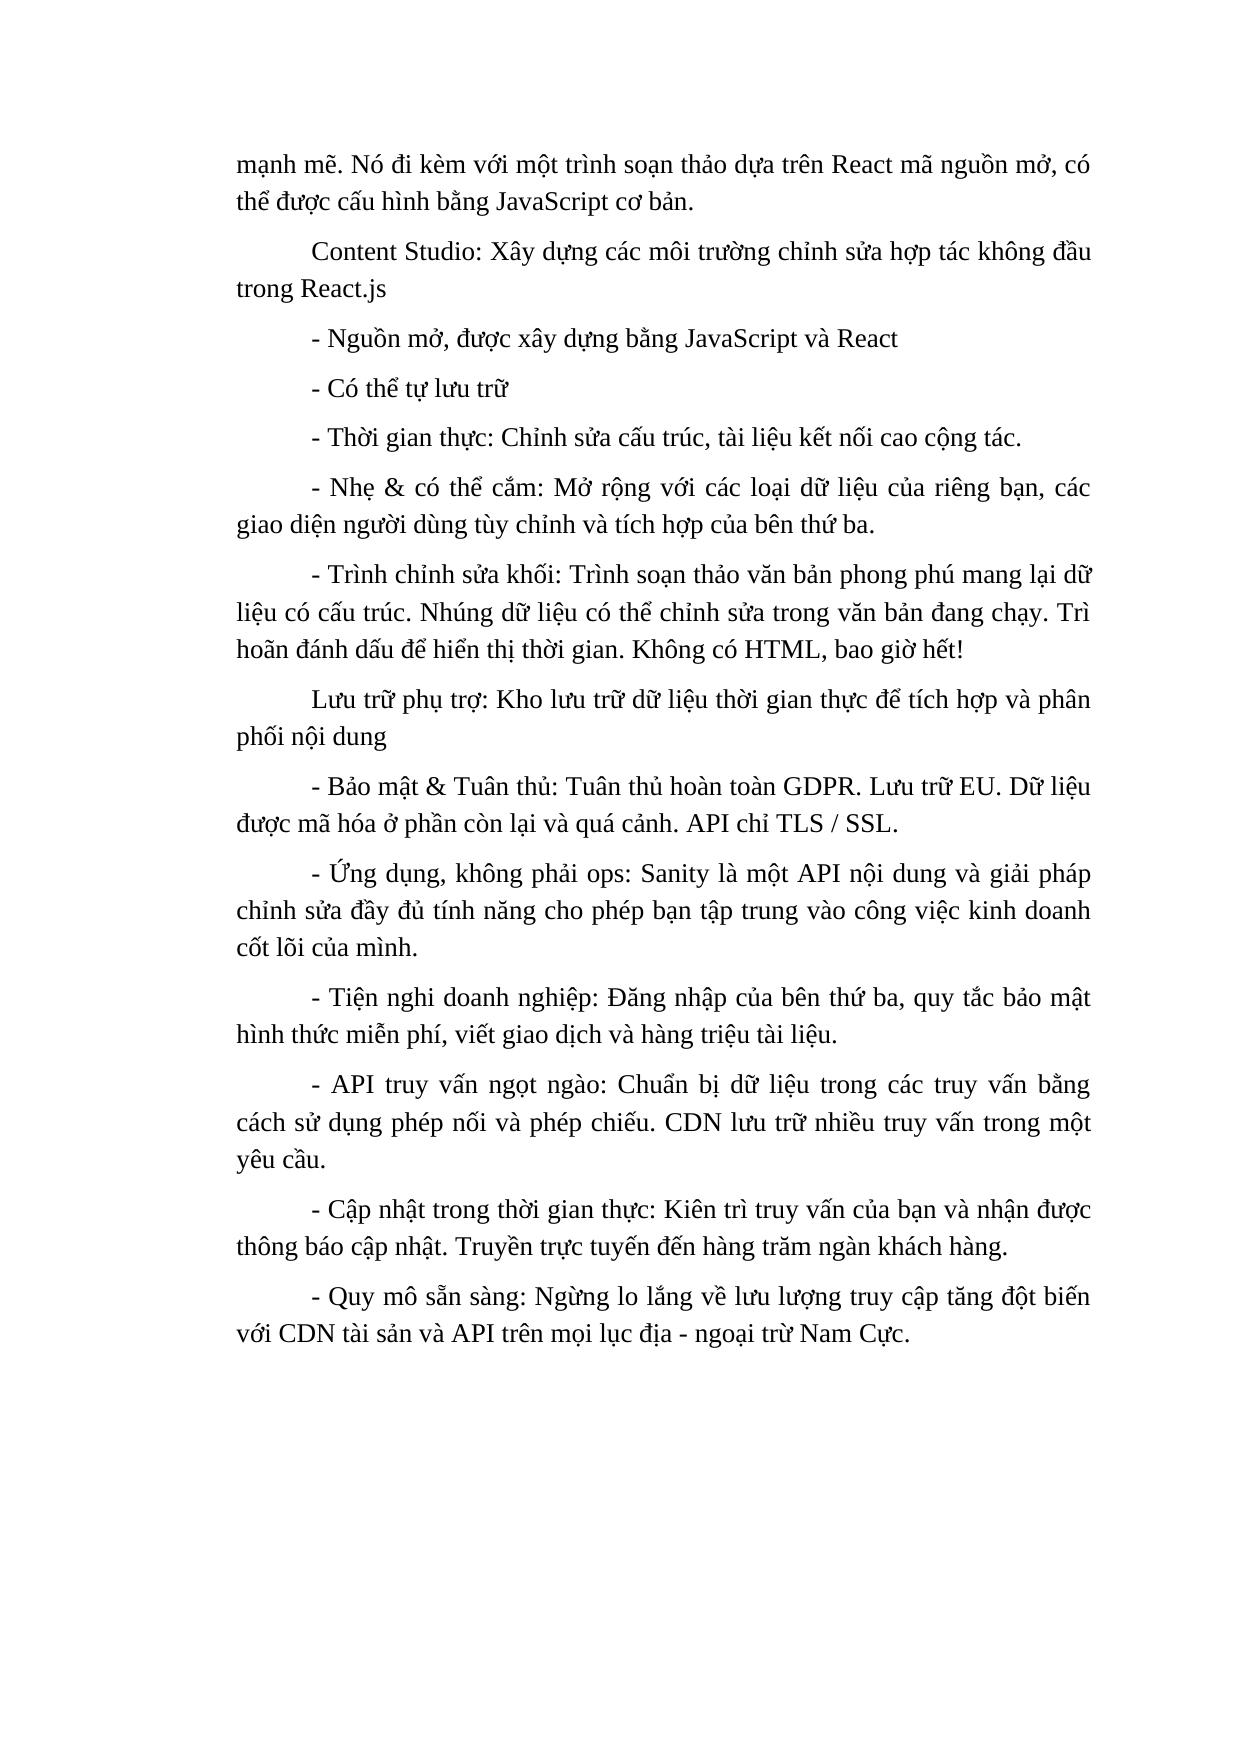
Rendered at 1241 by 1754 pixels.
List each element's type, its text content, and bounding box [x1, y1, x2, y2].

text - Trình chỉnh sửa khối: Trình soạn thảo văn bản phong phú mang lại dữ liệu có cấu trúc. Nhúng dữ liệu có thể chỉnh sửa trong văn bản đang chạy. Trì hoãn đánh dấu để hiển thị thời gian. Không có HTML, bao giờ hết! [236, 558, 1092, 664]
text - Nguồn mở, được xây dựng bằng JavaScript và React [236, 322, 1092, 353]
text - Cập nhật trong thời gian thực: Kiên trì truy vấn của bạn và nhận được thông báo cập nhật. Truyền trực tuyến đến hàng trăm ngàn khách hàng. [236, 1193, 1092, 1261]
text - Quy mô sẵn sàng: Ngừng lo lắng về lưu lượng truy cập tăng đột biến với CDN tài sản và API trên mọi lục địa - ngoại trừ Nam Cực. [236, 1280, 1092, 1348]
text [236, 148, 1092, 216]
text - API truy vấn ngọt ngào: Chuẩn bị dữ liệu trong các truy vấn bằng cách sử dụng phép nối và phép chiếu. CDN lưu trữ nhiều truy vấn trong một yêu cầu. [236, 1068, 1092, 1174]
text - Tiện nghi doanh nghiệp: Đăng nhập của bên thứ ba, quy tắc bảo mật hình thức miễn phí, viết giao dịch và hàng triệu tài liệu. [236, 981, 1092, 1050]
text - Ứng dụng, không phải ops: Sanity là một API nội dung và giải pháp chỉnh sửa đầy đủ tính năng cho phép bạn tập trung vào công việc kinh doanh cốt lõi của mình. [236, 857, 1092, 963]
text - Bảo mật & Tuân thủ: Tuân thủ hoàn toàn GDPR. Lưu trữ EU. Dữ liệu được mã hóa ở phần còn lại và quá cảnh. API chỉ TLS / SSL. [236, 770, 1092, 838]
text Content Studio: Xây dựng các môi trường chỉnh sửa hợp tác không đầu trong React.js [236, 235, 1092, 303]
text - Có thể tự lưu trữ [236, 372, 1092, 403]
text Lưu trữ phụ trợ: Kho lưu trữ dữ liệu thời gian thực để tích hợp và phân phối nội dung [236, 683, 1092, 751]
text - Thời gian thực: Chỉnh sửa cấu trúc, tài liệu kết nối cao cộng tác. [236, 421, 1092, 453]
text - Nhẹ & có thể cắm: Mở rộng với các loại dữ liệu của riêng bạn, các giao diện người dùng tùy chỉnh và tích hợp của bên thứ ba. [236, 471, 1092, 540]
